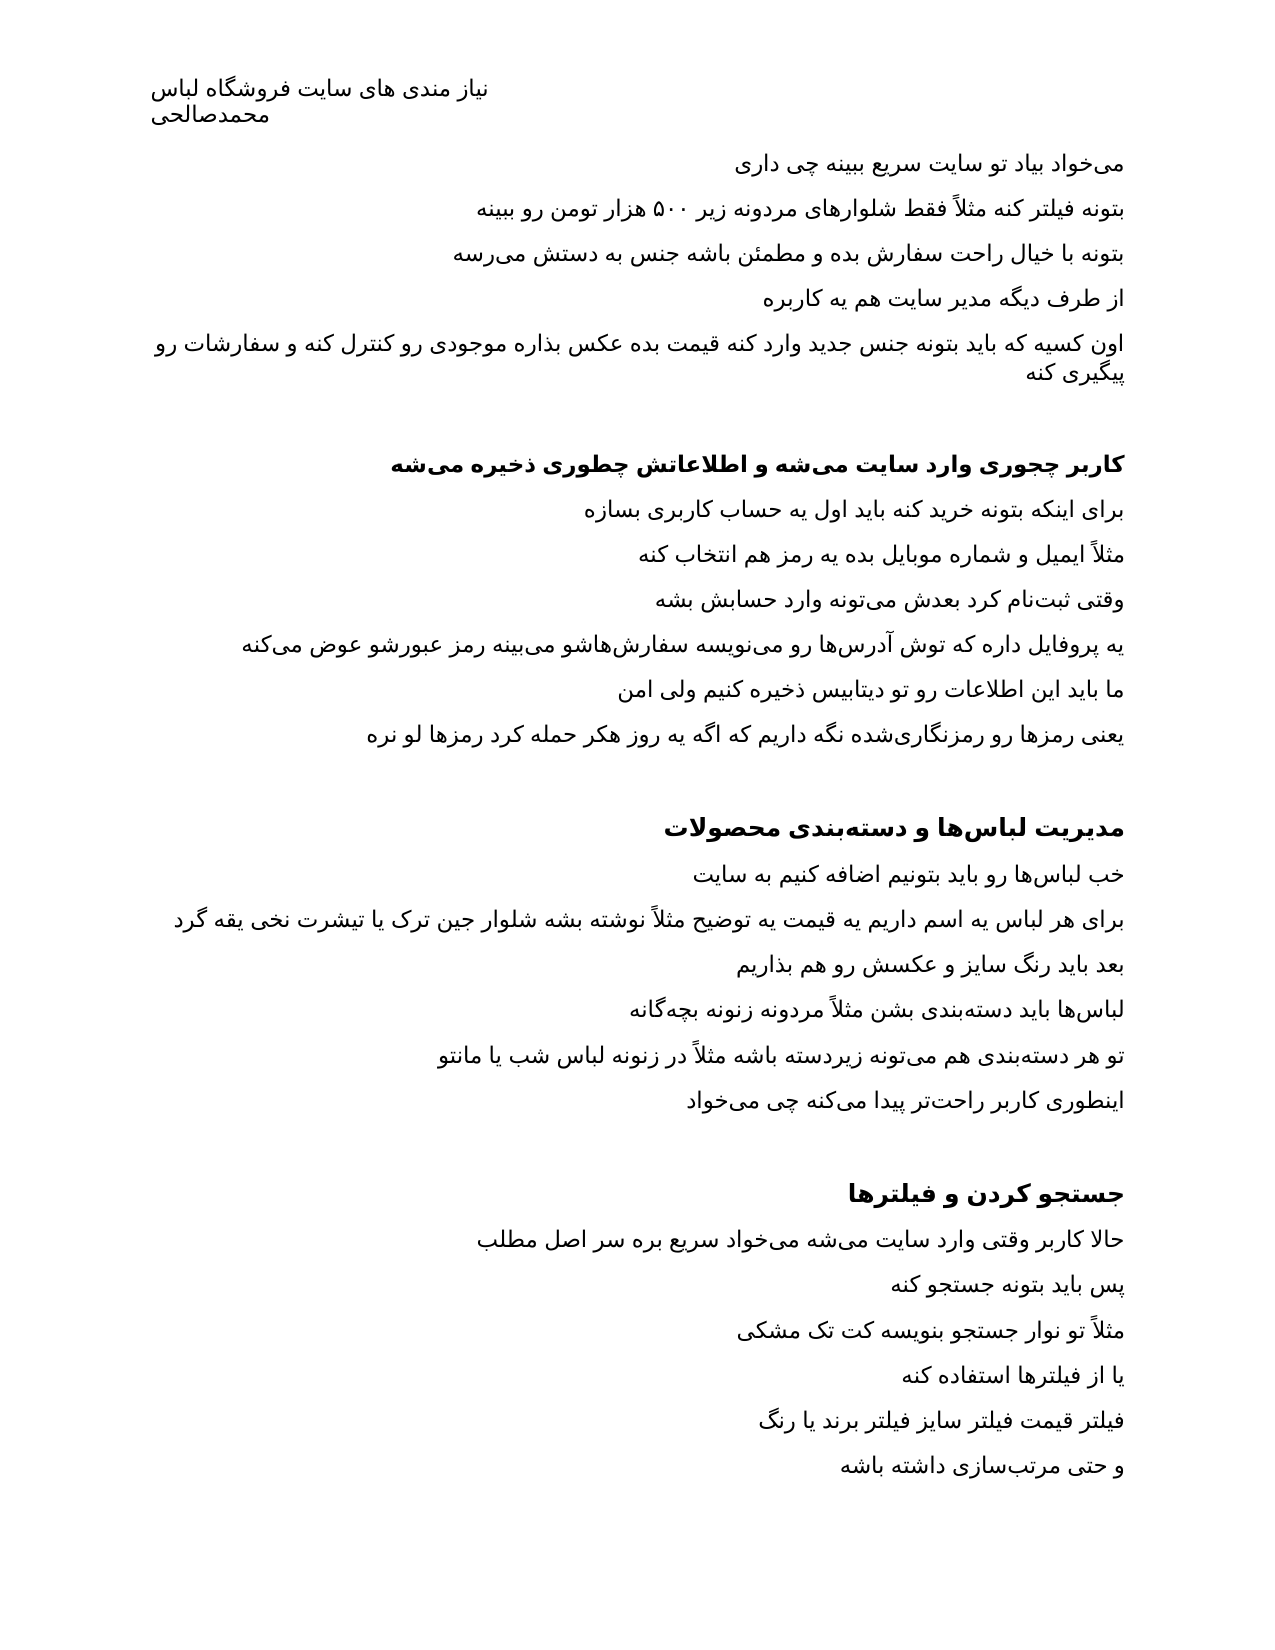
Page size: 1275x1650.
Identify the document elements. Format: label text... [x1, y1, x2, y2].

text می‌خواد بیاد تو سایت سریع ببینه چی داری [150, 150, 1125, 176]
text مثلاً تو نوار جستجو بنویسه کت تک مشکی [150, 1317, 1125, 1343]
text از طرف دیگه مدیر سایت هم یه کاربره [150, 285, 1125, 312]
text لباس‌ها باید دسته‌بندی بشن مثلاً مردونه زنونه بچه‌گانه [150, 996, 1125, 1023]
text خب لباس‌ها رو باید بتونیم اضافه کنیم به سایت [150, 861, 1125, 887]
text بتونه فیلتر کنه مثلاً فقط شلوارهای مردونه زیر ۵۰۰ هزار تومن رو ببینه [150, 195, 1125, 221]
text مدیریت لباس‌ها و دسته‌بندی محصولات [150, 813, 1125, 842]
text اینطوری کاربر راحت‌تر پیدا می‌کنه چی می‌خواد [150, 1087, 1125, 1113]
text فیلتر قیمت فیلتر سایز فیلتر برند یا رنگ [150, 1407, 1125, 1433]
text ما باید این اطلاعات رو تو دیتابیس ذخیره کنیم ولی امن [150, 676, 1125, 703]
text حالا کاربر وقتی وارد سایت می‌شه می‌خواد سریع بره سر اصل مطلب [150, 1226, 1125, 1253]
text کاربر چجوری وارد سایت می‌شه و اطلاعاتش چطوری ذخیره می‌شه [150, 451, 1125, 477]
text بعد باید رنگ سایز و عکسش رو هم بذاریم [150, 951, 1125, 978]
text جستجو کردن و فیلترها [150, 1179, 1125, 1207]
text تو هر دسته‌بندی هم می‌تونه زیردسته باشه مثلاً در زنونه لباس شب یا مانتو [150, 1042, 1125, 1068]
text یعنی رمزها رو رمزنگاری‌شده نگه داریم که اگه یه روز هکر حمله کرد رمزها لو نره [150, 721, 1125, 748]
text یه پروفایل داره که توش آدرس‌ها رو می‌نویسه سفارش‌هاشو می‌بینه رمز عبورشو عوض می‌کنه [150, 631, 1125, 658]
text وقتی ثبت‌نام کرد بعدش می‌تونه وارد حسابش بشه [150, 586, 1125, 612]
text برای هر لباس یه اسم داریم یه قیمت یه توضیح مثلاً نوشته بشه شلوار جین ترک یا تیشرت نخی یقه گرد [150, 906, 1125, 933]
text اون کسیه که باید بتونه جنس جدید وارد کنه قیمت بده عکس بذاره موجودی رو کنترل کنه و سفارشات رو پیگیری کنه [150, 330, 1125, 385]
text و حتی مرتب‌سازی داشته باشه [150, 1452, 1125, 1478]
text بتونه با خیال راحت سفارش بده و مطمئن باشه جنس به دستش می‌رسه [150, 240, 1125, 267]
text پس باید بتونه جستجو کنه [150, 1271, 1125, 1298]
text برای اینکه بتونه خرید کنه باید اول یه حساب کاربری بسازه [150, 496, 1125, 522]
text یا از فیلترها استفاده کنه [150, 1362, 1125, 1388]
text مثلاً ایمیل و شماره موبایل بده یه رمز هم انتخاب کنه [150, 541, 1125, 567]
